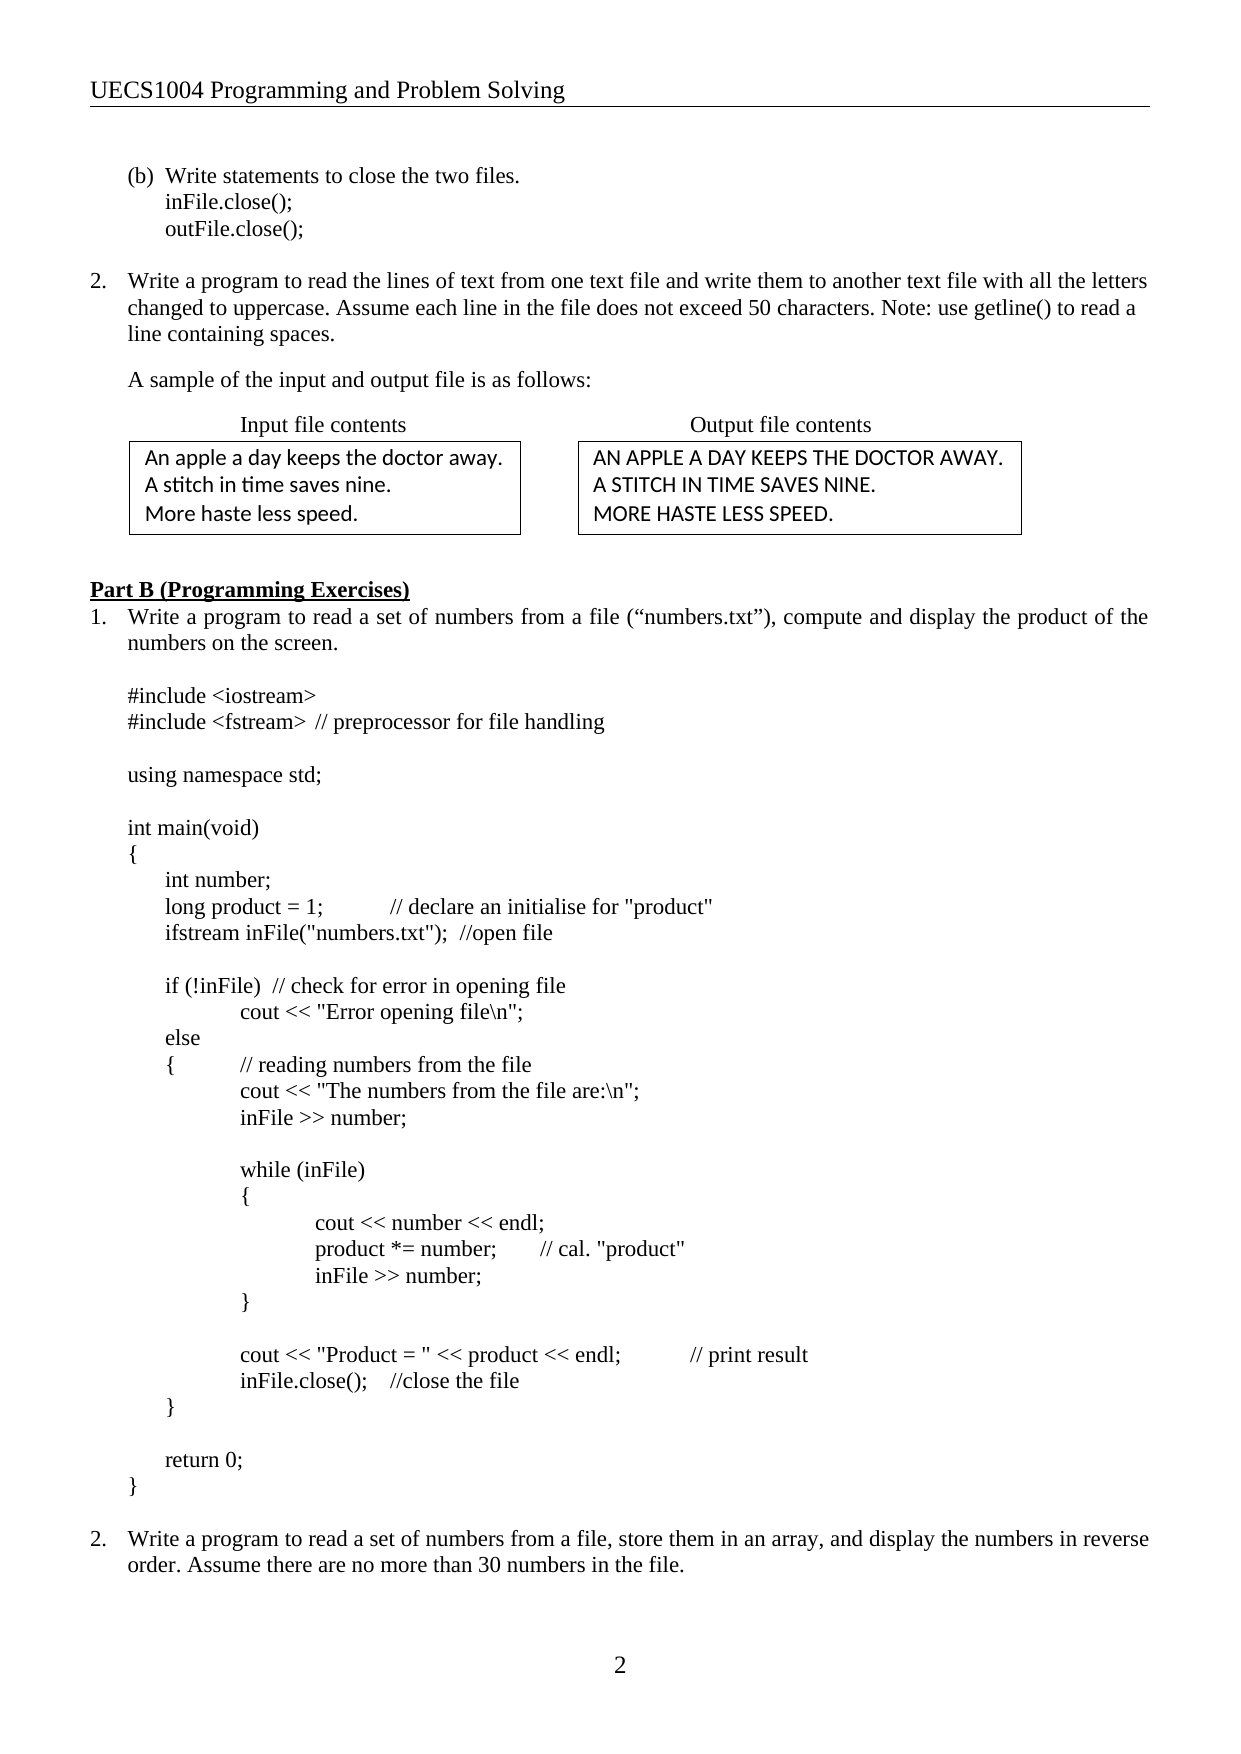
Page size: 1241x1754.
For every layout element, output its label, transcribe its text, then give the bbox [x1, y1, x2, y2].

list return 0; [127, 1446, 1150, 1472]
list { [127, 840, 1150, 866]
list else [127, 1024, 1150, 1051]
list Write a program to read the lines of text from one text file and write them to another text file with all the letters changed to uppercase. Assume each line in the file does not exceed 50 characters. Note: use getline() to read a line containing spaces. [90, 267, 1150, 346]
list { [127, 1183, 1150, 1209]
list inFile.close(); //close the file [127, 1367, 1150, 1393]
list } [127, 1288, 1150, 1314]
list Input file contents Output file contents [240, 411, 1150, 437]
list inFile >> number; [127, 1103, 1150, 1130]
list } [127, 1393, 1150, 1420]
list { // reading numbers from the file [127, 1051, 1150, 1077]
list cout << number << endl; [127, 1209, 1150, 1235]
text Part B (Programming Exercises) [90, 576, 1150, 603]
list inFile >> number; [127, 1262, 1150, 1288]
list Write a program to read a set of numbers from a file (“numbers.txt”), compute and display the product of the numbers on the screen. [90, 603, 1150, 656]
list while (inFile) [127, 1156, 1150, 1183]
list cout << "The numbers from the file are:\n"; [127, 1077, 1150, 1103]
list int number; [127, 866, 1150, 893]
list #include <fstream> // preprocessor for file handling [127, 708, 1150, 734]
list if (!inFile) // check for error in opening file [127, 972, 1150, 998]
list Write a program to read a set of numbers from a file, store them in an array, and display the numbers in reverse order. Assume there are no more than 30 numbers in the file. [90, 1525, 1150, 1578]
list product *= number; // cal. "product" [127, 1235, 1150, 1262]
list } [127, 1472, 1150, 1499]
list cout << "Product = " << product << endl; // print result [127, 1341, 1150, 1367]
list #include <iostream> [127, 656, 1150, 708]
list A sample of the input and output file is as follows: [127, 366, 1150, 392]
list Write statements to close the two files. inFile.close(); outFile.close(); [127, 162, 1150, 241]
list cout << "Error opening file\n"; [127, 998, 1150, 1024]
list using namespace std; [127, 761, 1150, 787]
list ifstream inFile("numbers.txt"); //open file [127, 919, 1150, 945]
list long product = 1; // declare an initialise for "product" [127, 893, 1150, 919]
list int main(void) [127, 814, 1150, 840]
